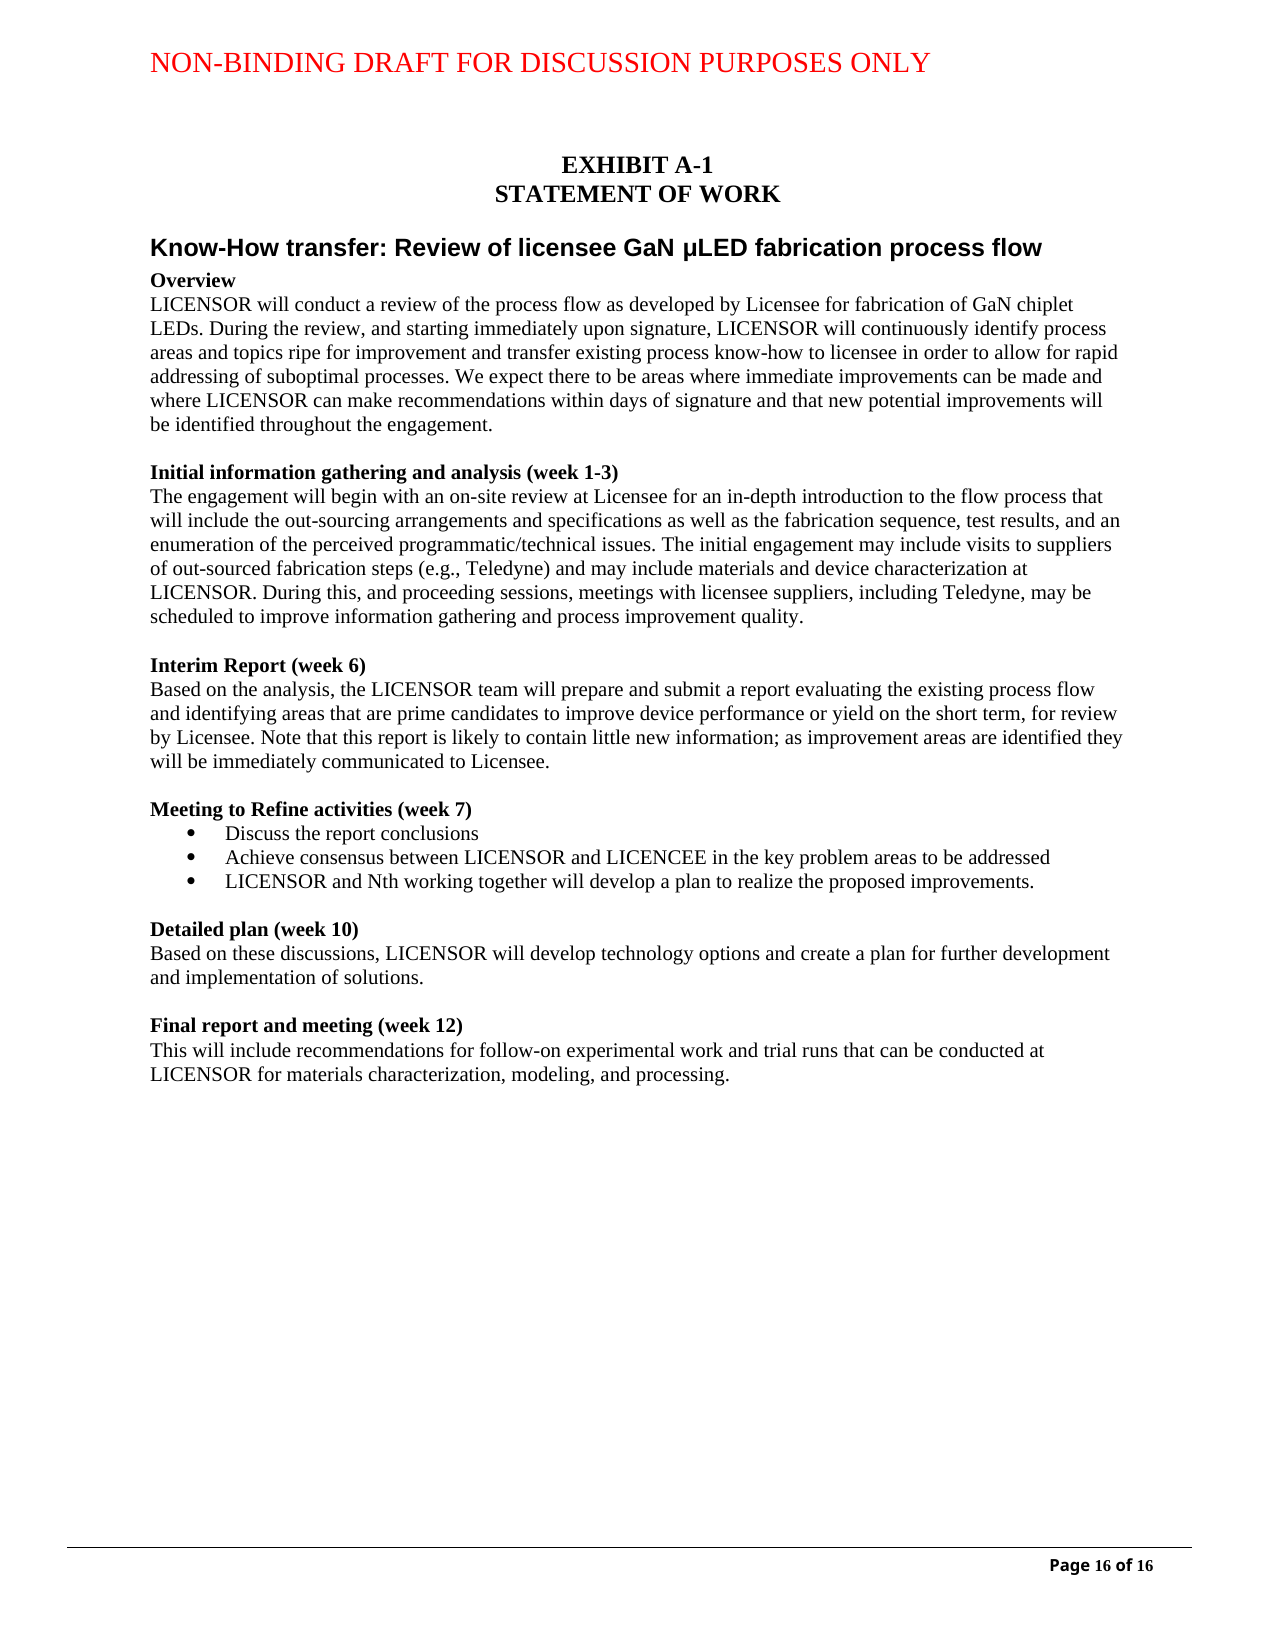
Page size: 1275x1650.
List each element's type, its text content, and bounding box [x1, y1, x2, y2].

text EXHIBIT A-1 [150, 150, 1125, 179]
text Overview [150, 267, 1125, 292]
text Meeting to Refine activities (week 7) [150, 797, 1125, 821]
text This will include recommendations for follow-on experimental work and trial runs that can be conducted at LICENSOR for materials characterization, modeling, and processing. [150, 1037, 1125, 1086]
list Discuss the report conclusions [187, 821, 1125, 845]
text Final report and meeting (week 12) [150, 1013, 1125, 1037]
text Based on these discussions, LICENSOR will develop technology options and create a plan for further development and implementation of solutions. [150, 941, 1125, 989]
text Initial information gathering and analysis (week 1-3) [150, 460, 1125, 484]
text STATEMENT OF WORK [150, 179, 1125, 207]
text The engagement will begin with an on-site review at Licensee for an in-depth introduction to the flow process that will include the out-sourcing arrangements and specifications as well as the fabrication sequence, test results, and an enumeration of the perceived programmatic/technical issues. The initial engagement may include visits to suppliers of out-sourced fabrication steps (e.g., Teledyne) and may include materials and device characterization at LICENSOR. During this, and proceeding sessions, meetings with licensee suppliers, including Teledyne, may be scheduled to improve information gathering and process improvement quality. [150, 484, 1125, 628]
text Detailed plan (week 10) [150, 917, 1125, 941]
text LICENSOR will conduct a review of the process flow as developed by Licensee for fabrication of GaN chiplet LEDs. During the review, and starting immediately upon signature, LICENSOR will continuously identify process areas and topics ripe for improvement and transfer existing process know-how to licensee in order to allow for rapid addressing of suboptimal processes. We expect there to be areas where immediate improvements can be made and where LICENSOR can make recommendations within days of signature and that new potential improvements will be identified throughout the engagement. [150, 292, 1125, 436]
text Interim Report (week 6) [150, 652, 1125, 677]
list LICENSOR and Nth working together will develop a plan to realize the proposed improvements. [187, 869, 1125, 893]
text Based on the analysis, the LICENSOR team will prepare and submit a report evaluating the existing process flow and identifying areas that are prime candidates to improve device performance or yield on the short term, for review by Licensee. Note that this report is likely to contain little new information; as improvement areas are identified they will be immediately communicated to Licensee. [150, 677, 1125, 773]
list Achieve consensus between LICENSOR and LICENCEE in the key problem areas to be addressed [187, 845, 1125, 869]
subtitle Know-How transfer: Review of licensee GaN μLED fabrication process flow [150, 232, 1125, 261]
